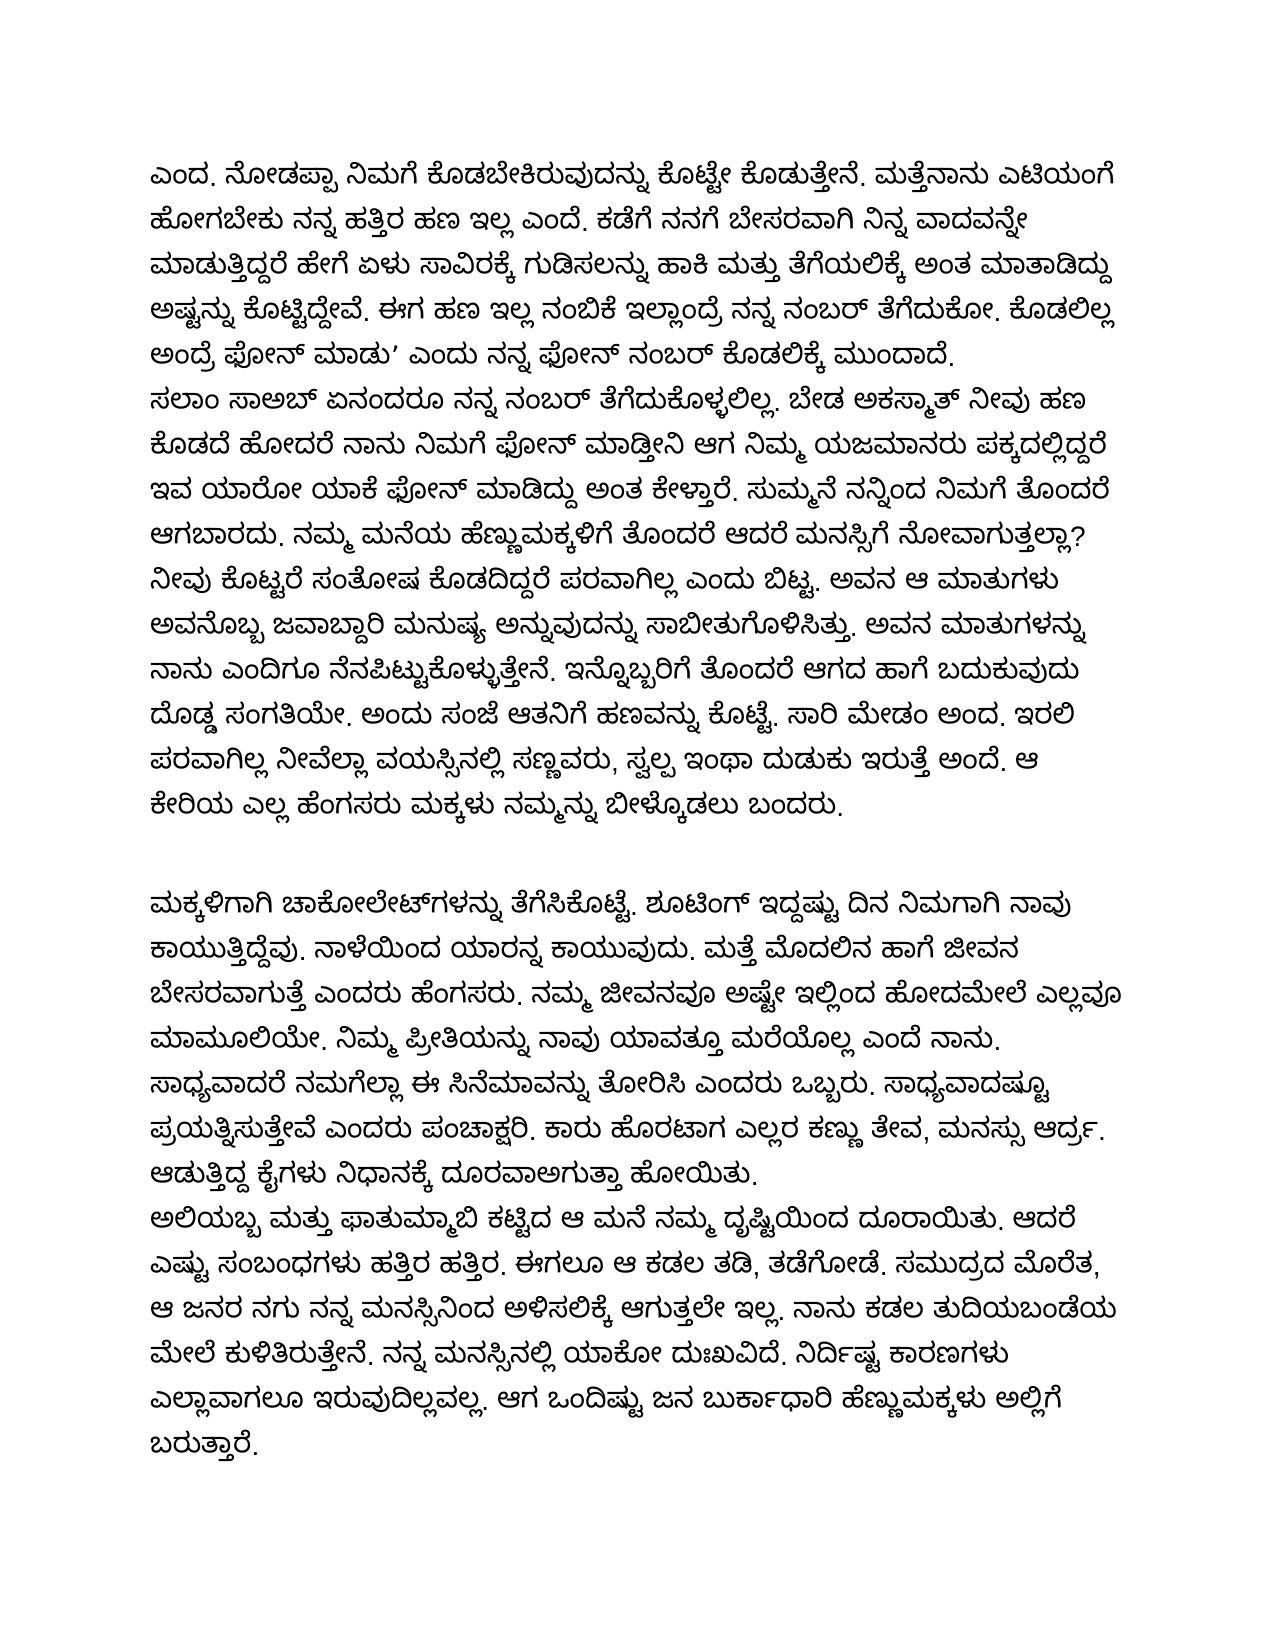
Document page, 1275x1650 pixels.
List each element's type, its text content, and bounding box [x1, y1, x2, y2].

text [150, 150, 1125, 375]
text ಸಲಾಂ ಸಾಅಬ್ ಏನಂದರೂ ನನ್ನ ನಂಬರ್ ತೆಗೆದುಕೊಳ್ಳಲಿಲ್ಲ. ಬೇಡ ಅಕಸ್ಮಾತ್ ನೀವು ಹಣ ಕೊಡದೆ ಹೋದರೆ ನಾನು ನಿಮಗೆ ಫೋನ್ ಮಾಡ್ತೀನಿ ಆಗ ನಿಮ್ಮ ಯಜಮಾನರು ಪಕ್ಕದಲ್ಲಿದ್ದರೆ ಇವ ಯಾರೋ ಯಾಕೆ ಫೋನ್ ಮಾಡಿದ್ದು ಅಂತ ಕೇಳ್ತಾರೆ. ಸುಮ್ಮನೆ ನನ್ನಿಂದ ನಿಮಗೆ ತೊಂದರೆ ಆಗಬಾರದು. ನಮ್ಮ ಮನೆಯ ಹೆಣ್ಣುಮಕ್ಕಳಿಗೆ ತೊಂದರೆ ಆದರೆ ಮನಸ್ಸಿಗೆ ನೋವಾಗುತ್ತಲ್ಲಾ? ನೀವು ಕೊಟ್ಟರೆ ಸಂತೋಷ ಕೊಡದಿದ್ದರೆ ಪರವಾಗಿಲ್ಲ ಎಂದು ಬಿಟ್ಟ. ಅವನ ಆ ಮಾತುಗಳು ಅವನೊಬ್ಬ ಜವಾಬ್ದಾರಿ ಮನುಷ್ಯ ಅನ್ನುವುದನ್ನು ಸಾಬೀತುಗೊಳಿಸಿತ್ತು. ಅವನ ಮಾತುಗಳನ್ನು ನಾನು ಎಂದಿಗೂ ನೆನಪಿಟ್ಟುಕೊಳ್ಳುತ್ತೇನೆ. ಇನ್ನೊಬ್ಬರಿಗೆ ತೊಂದರೆ ಆಗದ ಹಾಗೆ ಬದುಕುವುದು ದೊಡ್ಡ ಸಂಗತಿಯೇ. ಅಂದು ಸಂಜೆ ಆತನಿಗೆ ಹಣವನ್ನು ಕೊಟ್ಟೆ. ಸಾರಿ ಮೇಡಂ ಅಂದ. ಇರಲಿ ಪರವಾಗಿಲ್ಲ ನೀವೆಲ್ಲಾ ವಯಸ್ಸಿನಲ್ಲಿ ಸಣ್ಣವರು, ಸ್ವಲ್ಪ ಇಂಥಾ ದುಡುಕು ಇರುತ್ತೆ ಅಂದೆ. ಆ ಕೇರಿಯ ಎಲ್ಲ ಹೆಂಗಸರು ಮಕ್ಕಳು ನಮ್ಮನ್ನು ಬೀಳ್ಕೊಡಲು ಬಂದರು. [150, 375, 1125, 825]
text ಅಲಿಯಬ್ಬ ಮತ್ತು ಫಾತುಮ್ಮಾಬಿ ಕಟ್ಟಿದ ಆ ಮನೆ ನಮ್ಮ ದೃಷ್ಟಿಯಿಂದ ದೂರಾಯಿತು. ಆದರೆ ಎಷ್ಟು ಸಂಬಂಧಗಳು ಹತ್ತಿರ ಹತ್ತಿರ. ಈಗಲೂ ಆ ಕಡಲ ತಡಿ, ತಡೆಗೋಡೆ. ಸಮುದ್ರದ ಮೊರೆತ, ಆ ಜನರ ನಗು ನನ್ನ ಮನಸ್ಸಿನಿಂದ ಅಳಿಸಲಿಕ್ಕೆ ಆಗುತ್ತಲೇ ಇಲ್ಲ. ನಾನು ಕಡಲ ತುದಿಯಬಂಡೆಯ ಮೇಲೆ ಕುಳಿತಿರುತ್ತೇನೆ. ನನ್ನ ಮನಸ್ಸಿನಲ್ಲಿ ಯಾಕೋ ದುಃಖವಿದೆ. ನಿರ್ದಿಷ್ಟ ಕಾರಣಗಳು ಎಲ್ಲಾವಾಗಲೂ ಇರುವುದಿಲ್ಲವಲ್ಲ. ಆಗ ಒಂದಿಷ್ಟು ಜನ ಬುರ್ಕಾಧಾರಿ ಹೆಣ್ಣುಮಕ್ಕಳು ಅಲ್ಲಿಗೆ ಬರುತ್ತಾರೆ. [150, 1193, 1125, 1463]
text ಮಕ್ಕಳಿಗಾಗಿ ಚಾಕೋಲೇಟ್‌ಗಳನ್ನು ತೆಗೆಸಿಕೊಟ್ಟೆ. ಶೂಟಿಂಗ್ ಇದ್ದಷ್ಟು ದಿನ ನಿಮಗಾಗಿ ನಾವು ಕಾಯುತ್ತಿದ್ದೆವು. ನಾಳೆಯಿಂದ ಯಾರನ್ನ ಕಾಯುವುದು. ಮತ್ತೆ ಮೊದಲಿನ ಹಾಗೆ ಜೀವನ ಬೇಸರವಾಗುತ್ತೆ ಎಂದರು ಹೆಂಗಸರು. ನಮ್ಮ ಜೀವನವೂ ಅಷ್ಟೇ ಇಲ್ಲಿಂದ ಹೋದಮೇಲೆ ಎಲ್ಲವೂ ಮಾಮೂಲಿಯೇ. ನಿಮ್ಮ ಪ್ರೀತಿಯನ್ನು ನಾವು ಯಾವತ್ತೂ ಮರೆಯೊಲ್ಲ ಎಂದೆ ನಾನು. ಸಾಧ್ಯವಾದರೆ ನಮಗೆಲ್ಲಾ ಈ ಸಿನೆಮಾವನ್ನು ತೋರಿಸಿ ಎಂದರು ಒಬ್ಬರು. ಸಾಧ್ಯವಾದಷ್ಟೂ ಪ್ರಯತ್ನಿಸುತ್ತೇವೆ ಎಂದರು ಪಂಚಾಕ್ಷರಿ. ಕಾರು ಹೊರಟಾಗ ಎಲ್ಲರ ಕಣ್ಣು ತೇವ, ಮನಸ್ಸು ಆರ್ದ್ರ. ಆಡುತ್ತಿದ್ದ ಕೈಗಳು ನಿಧಾನಕ್ಕೆ ದೂರವಾಅಗುತ್ತಾ ಹೋಯಿತು. [150, 878, 1125, 1193]
